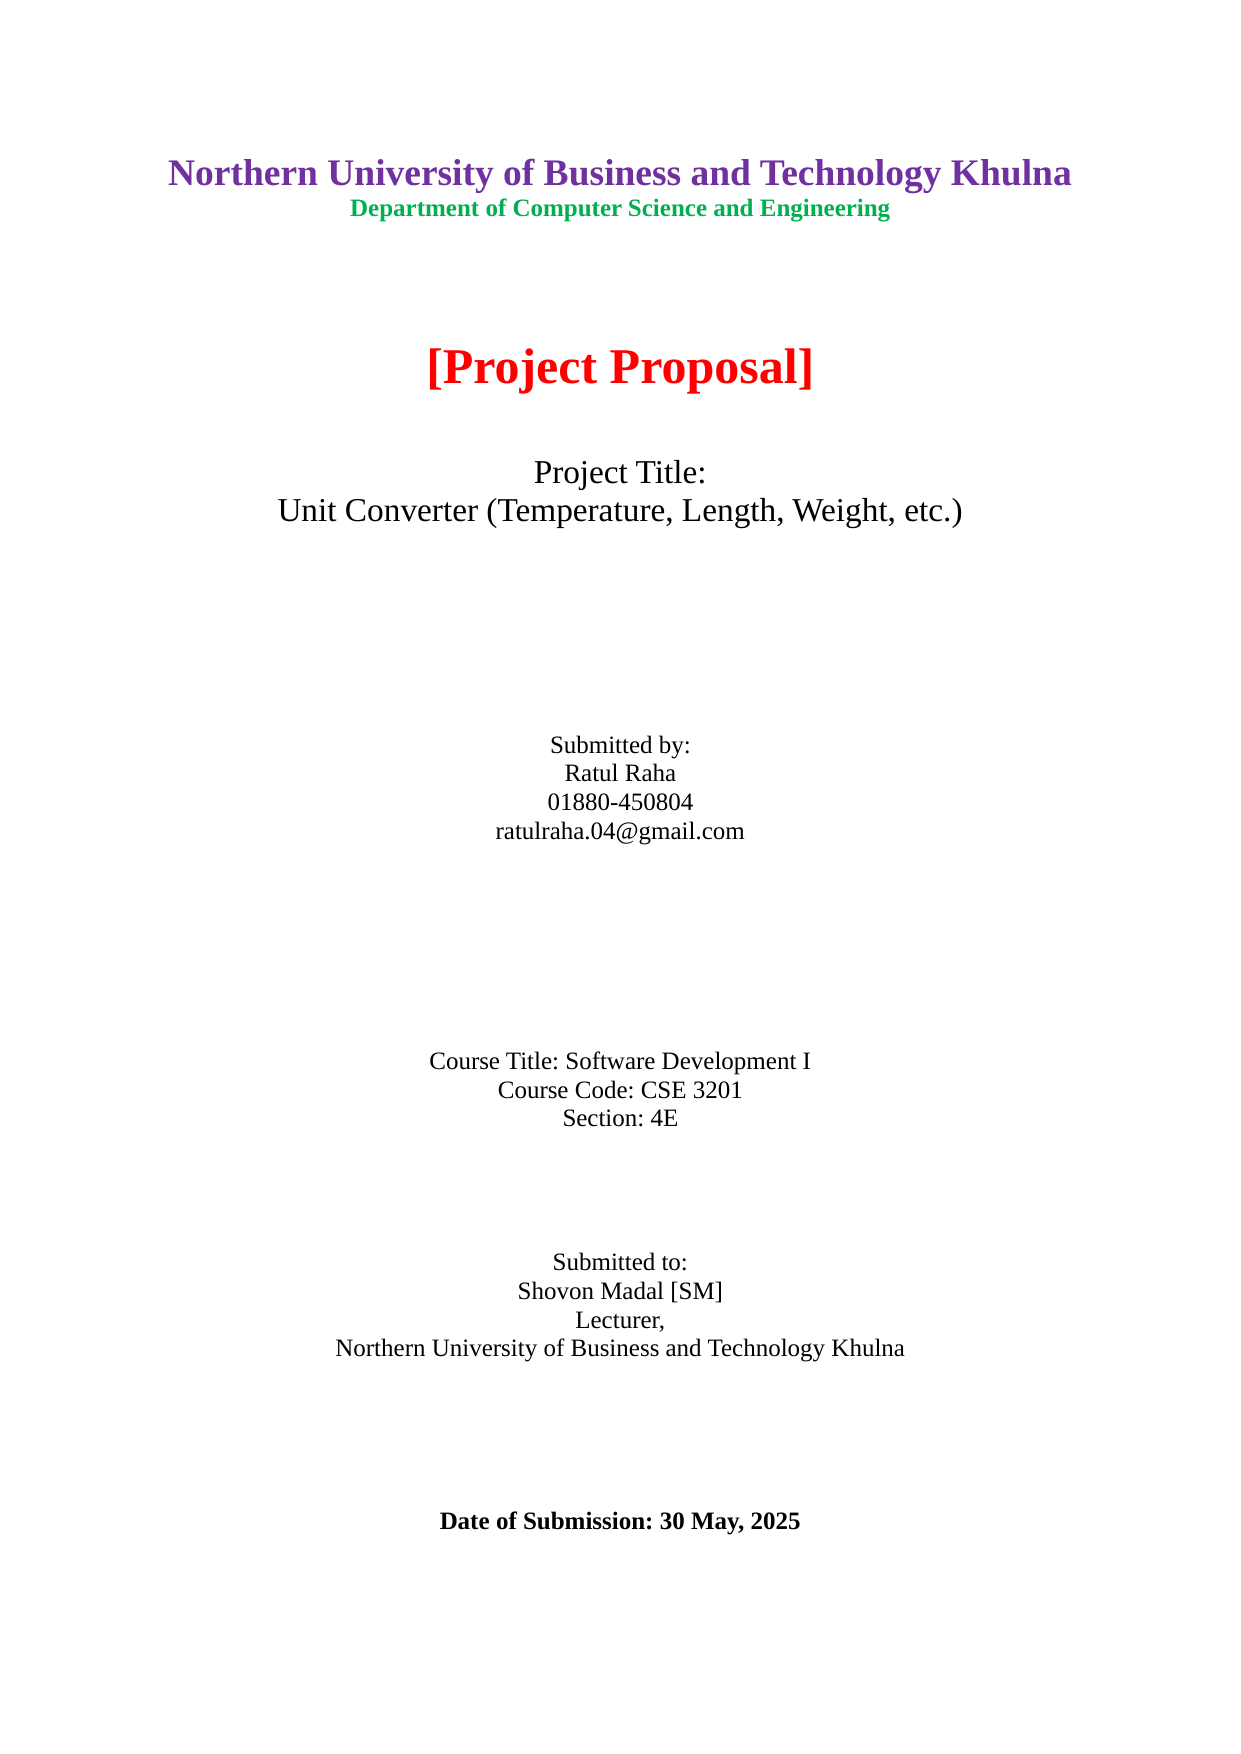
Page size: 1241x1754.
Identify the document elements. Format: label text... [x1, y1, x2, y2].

text Unit Converter (Temperature, Length, Weight, etc.) [150, 490, 1090, 528]
text Date of Submission: 30 May, 2025 [150, 1506, 1090, 1535]
text Section: 4E [150, 1103, 1090, 1132]
text 01880-450804 [150, 787, 1090, 816]
text Shovon Madal [SM] [150, 1276, 1090, 1305]
text ratulraha.04@gmail.com [150, 816, 1090, 845]
text Course Code: CSE 3201 [150, 1075, 1090, 1103]
text Submitted by: [150, 730, 1090, 758]
text Ratul Raha [150, 758, 1090, 787]
text Northern University of Business and Technology Khulna [150, 1333, 1090, 1362]
text Northern University of Business and Technology Khulna [150, 150, 1090, 193]
text [Project Proposal] [150, 337, 1090, 394]
text Project Title: [150, 452, 1090, 490]
text Submitted to: [150, 1247, 1090, 1276]
text Course Title: Software Development I [150, 1046, 1090, 1075]
text Department of Computer Science and Engineering [150, 193, 1090, 222]
text Lecturer, [150, 1305, 1090, 1333]
